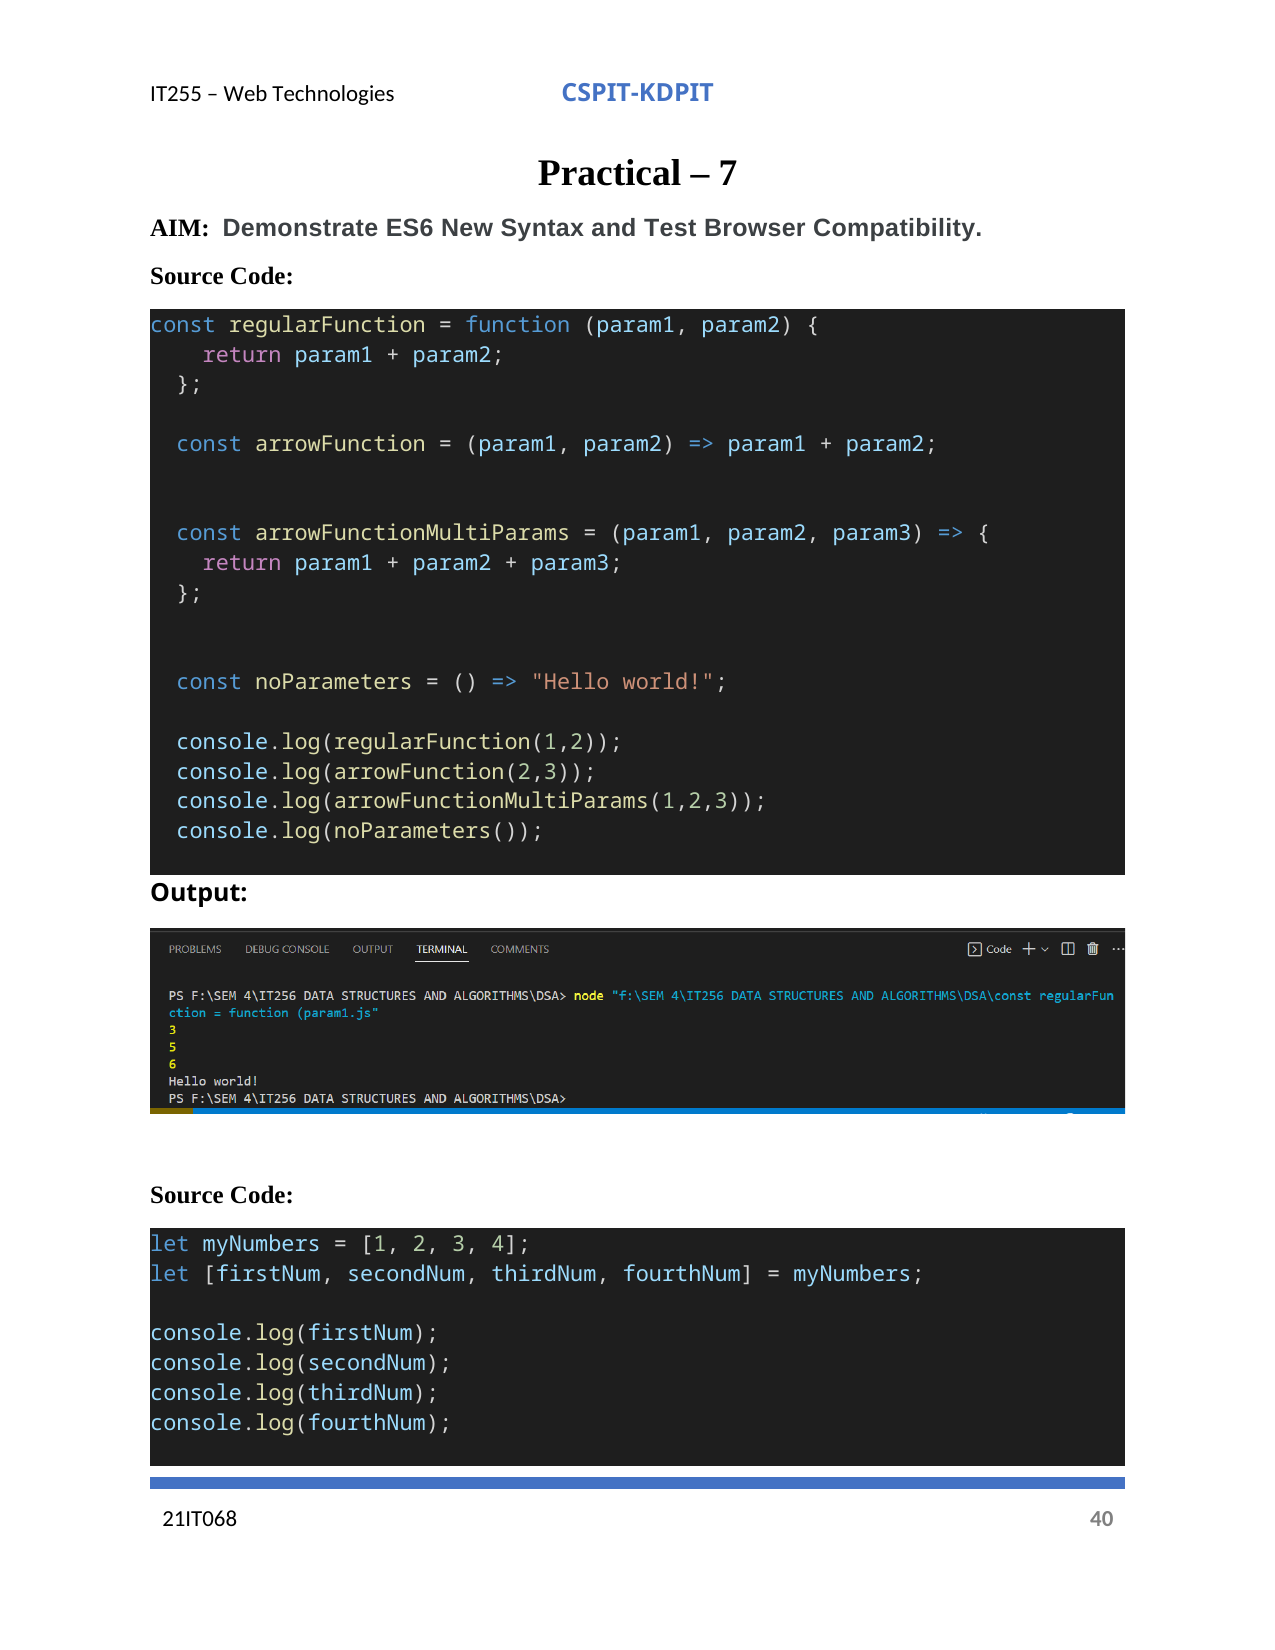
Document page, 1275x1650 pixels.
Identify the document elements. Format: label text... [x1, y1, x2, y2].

text return param1 + param2 + param3; [150, 547, 1125, 577]
text Source Code: [150, 261, 1125, 290]
text console.log(arrowFunctionMultiParams(1,2,3)); [150, 785, 1125, 815]
text Practical – 7 [150, 150, 1125, 193]
text console.log(secondNum); [150, 1347, 1125, 1377]
text let [firstNum, secondNum, thirdNum, fourthNum] = myNumbers; [150, 1258, 1125, 1287]
text }; [150, 577, 1125, 607]
text return param1 + param2; [150, 338, 1125, 368]
text console.log(arrowFunction(2,3)); [150, 756, 1125, 785]
picture [150, 928, 1125, 1114]
text const arrowFunction = (param1, param2) => param1 + param2; [150, 428, 1125, 458]
text const arrowFunctionMultiParams = (param1, param2, param3) => { [150, 517, 1125, 547]
text console.log(regularFunction(1,2)); [150, 726, 1125, 756]
text Source Code: [150, 1180, 1125, 1209]
text }; [150, 368, 1125, 398]
text const noParameters = () => "Hello world!"; [150, 666, 1125, 696]
text console.log(thirdNum); [150, 1377, 1125, 1407]
text console.log(fourthNum); [150, 1407, 1125, 1436]
text AIM: Demonstrate ES6 New Syntax and Test Browser Compatibility. [150, 213, 1125, 242]
text Output: [150, 875, 1125, 909]
text const regularFunction = function (param1, param2) { [150, 309, 1125, 338]
text let myNumbers = [1, 2, 3, 4]; [150, 1228, 1125, 1258]
text console.log(noParameters()); [150, 815, 1125, 845]
text console.log(firstNum); [150, 1317, 1125, 1347]
